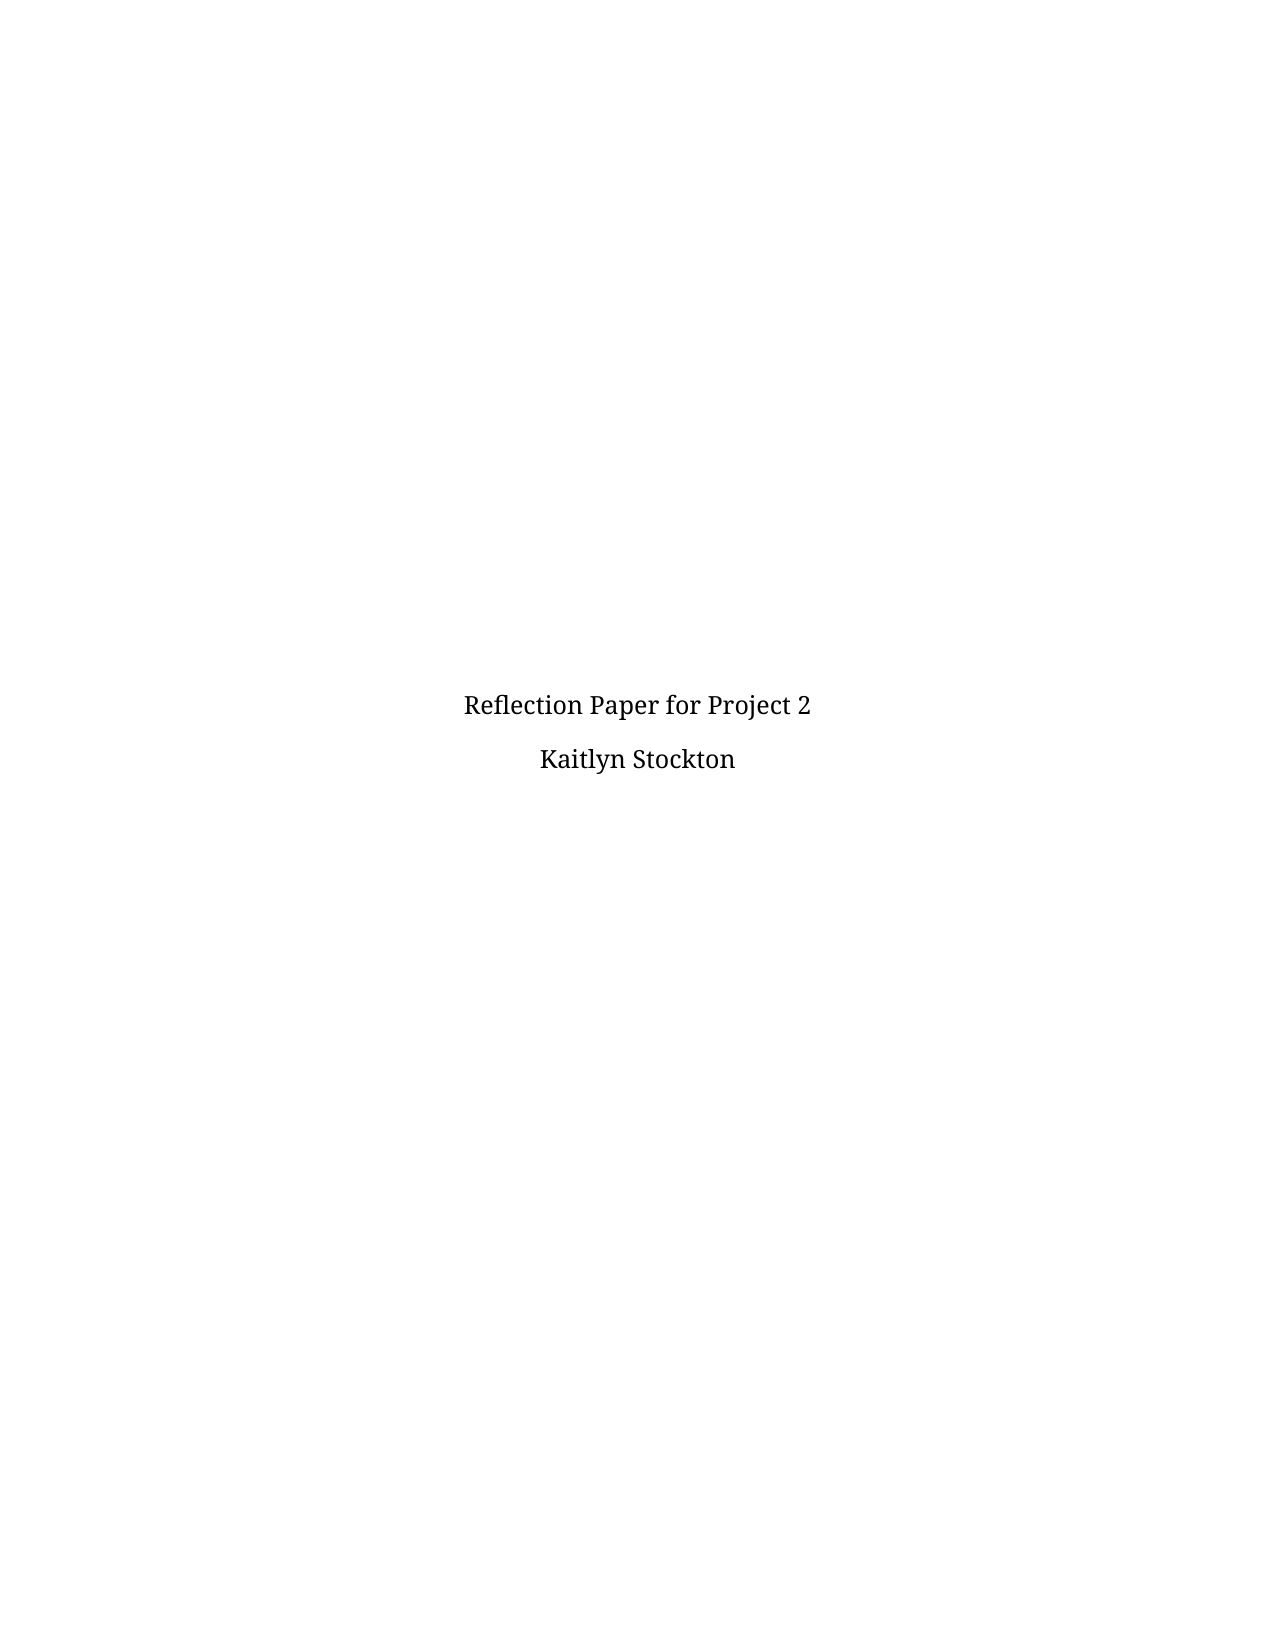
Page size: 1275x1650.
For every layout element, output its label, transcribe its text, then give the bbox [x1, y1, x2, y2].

text Reflection Paper for Project 2 [150, 688, 1125, 722]
text Kaitlyn Stockton [150, 741, 1125, 776]
